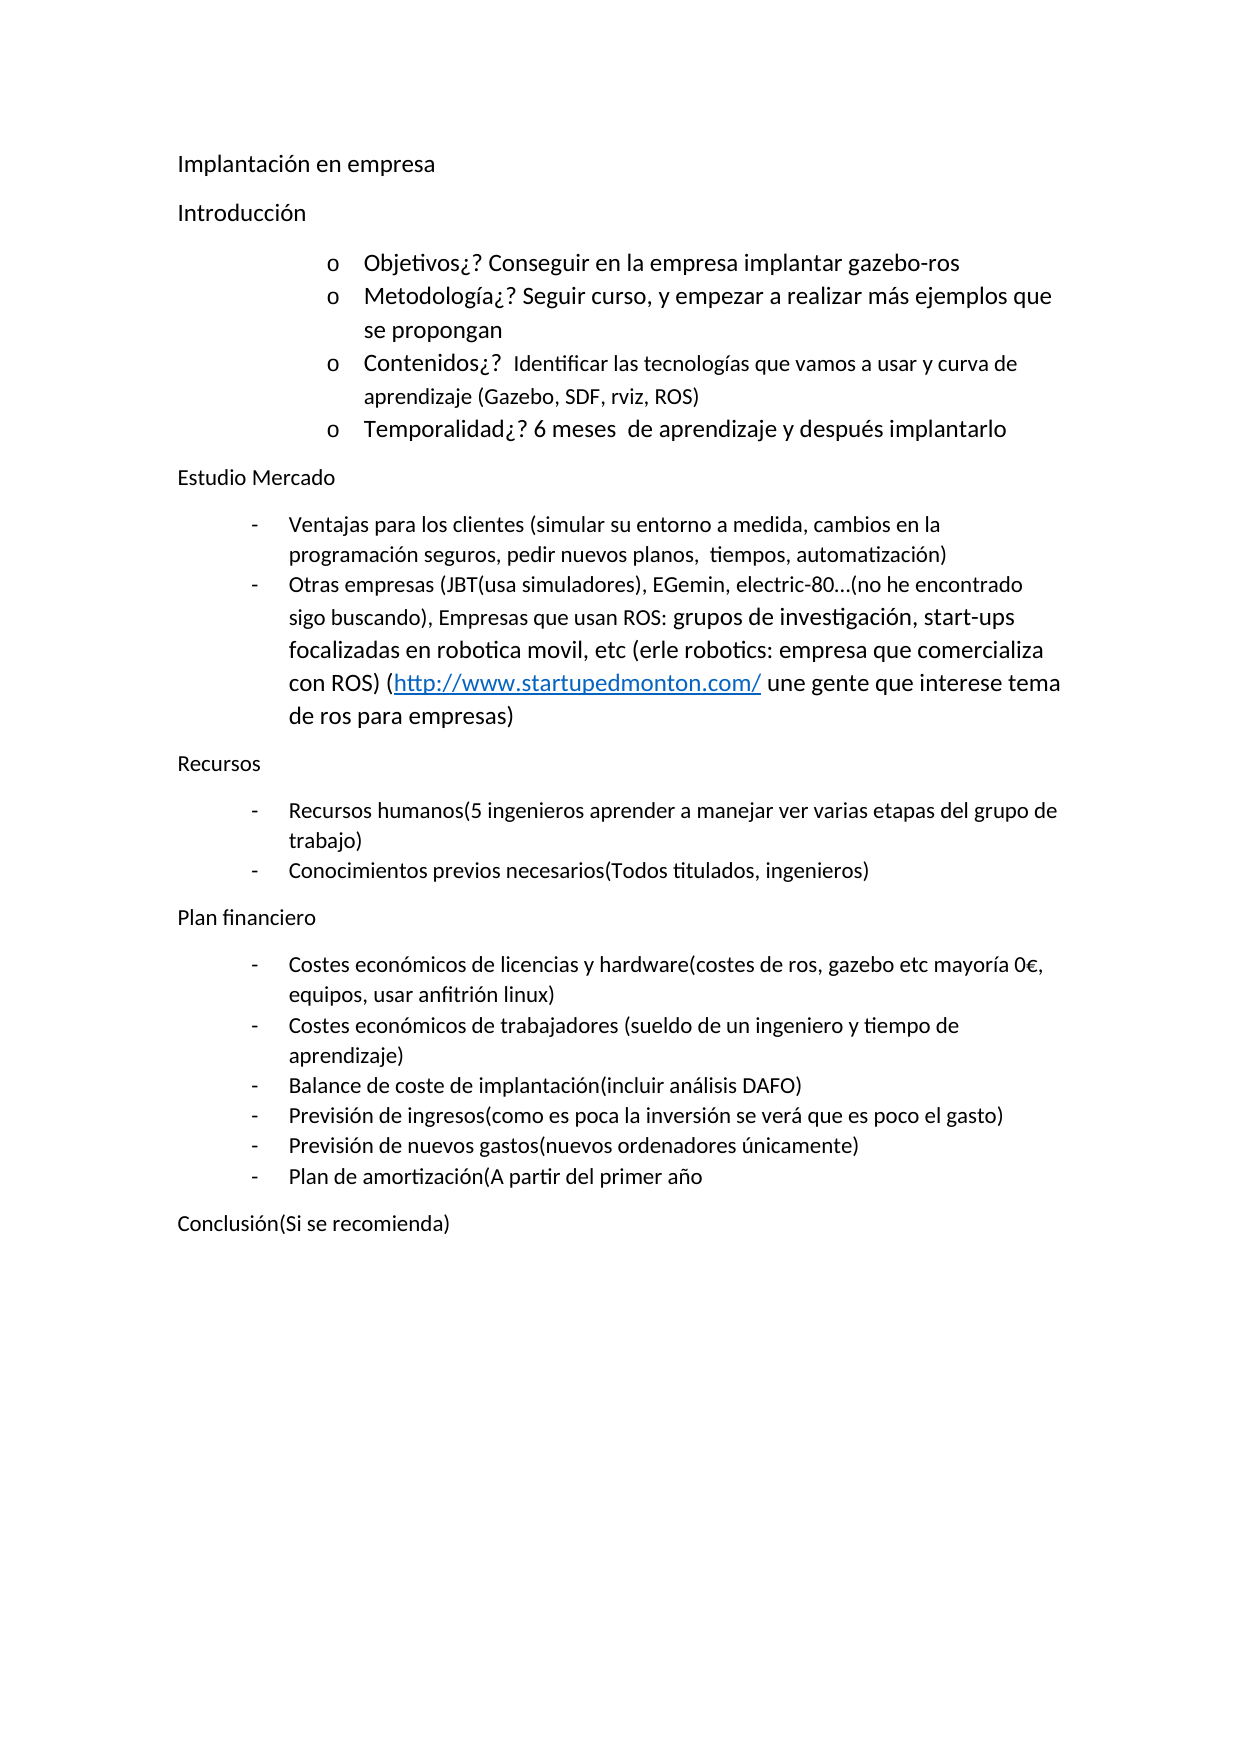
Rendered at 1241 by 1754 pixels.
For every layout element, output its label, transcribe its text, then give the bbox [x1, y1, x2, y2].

list Previsión de nuevos gastos(nuevos ordenadores únicamente) [251, 1132, 1063, 1160]
list Recursos humanos(5 ingenieros aprender a manejar ver varias etapas del grupo de trabajo) [251, 796, 1063, 854]
list Temporalidad¿? 6 meses de aprendizaje y después implantarlo [326, 413, 1063, 444]
text Implantación en empresa [177, 148, 1063, 178]
list Ventajas para los clientes (simular su entorno a medida, cambios en la programación seguros, pedir nuevos planos, tiempos, automatización) [251, 510, 1063, 568]
list Conocimientos previos necesarios(Todos titulados, ingenieros) [251, 857, 1063, 885]
text Plan financiero [177, 903, 1063, 932]
list Otras empresas (JBT(usa simuladores), EGemin, electric-80…(no he encontrado sigo buscando), Empresas que usan ROS: grupos de investigación, start-ups focalizadas en robotica movil, etc (erle robotics: empresa que comercializa con ROS) (http://www.startupedmonton.com/ une gente que interese tema de ros para empresas) [251, 571, 1063, 730]
list Plan de amortización(A partir del primer año [251, 1162, 1063, 1190]
text Recursos [177, 749, 1063, 777]
list Previsión de ingresos(como es poca la inversión se verá que es poco el gasto) [251, 1101, 1063, 1129]
text Conclusión(Si se recomienda) [177, 1209, 1063, 1237]
list Balance de coste de implantación(incluir análisis DAFO) [251, 1071, 1063, 1099]
text Introducción [177, 197, 1063, 228]
list Metodología¿? Seguir curso, y empezar a realizar más ejemplos que se propongan [326, 280, 1063, 344]
text Estudio Mercado [177, 463, 1063, 491]
list Contenidos¿? Identificar las tecnologías que vamos a usar y curva de aprendizaje (Gazebo, SDF, rviz, ROS) [326, 347, 1063, 411]
list Objetivos¿? Conseguir en la empresa implantar gazebo-ros [326, 247, 1063, 278]
list Costes económicos de trabajadores (sueldo de un ingeniero y tiempo de aprendizaje) [251, 1011, 1063, 1069]
list Costes económicos de licencias y hardware(costes de ros, gazebo etc mayoría 0€, equipos, usar anfitrión linux) [251, 950, 1063, 1009]
